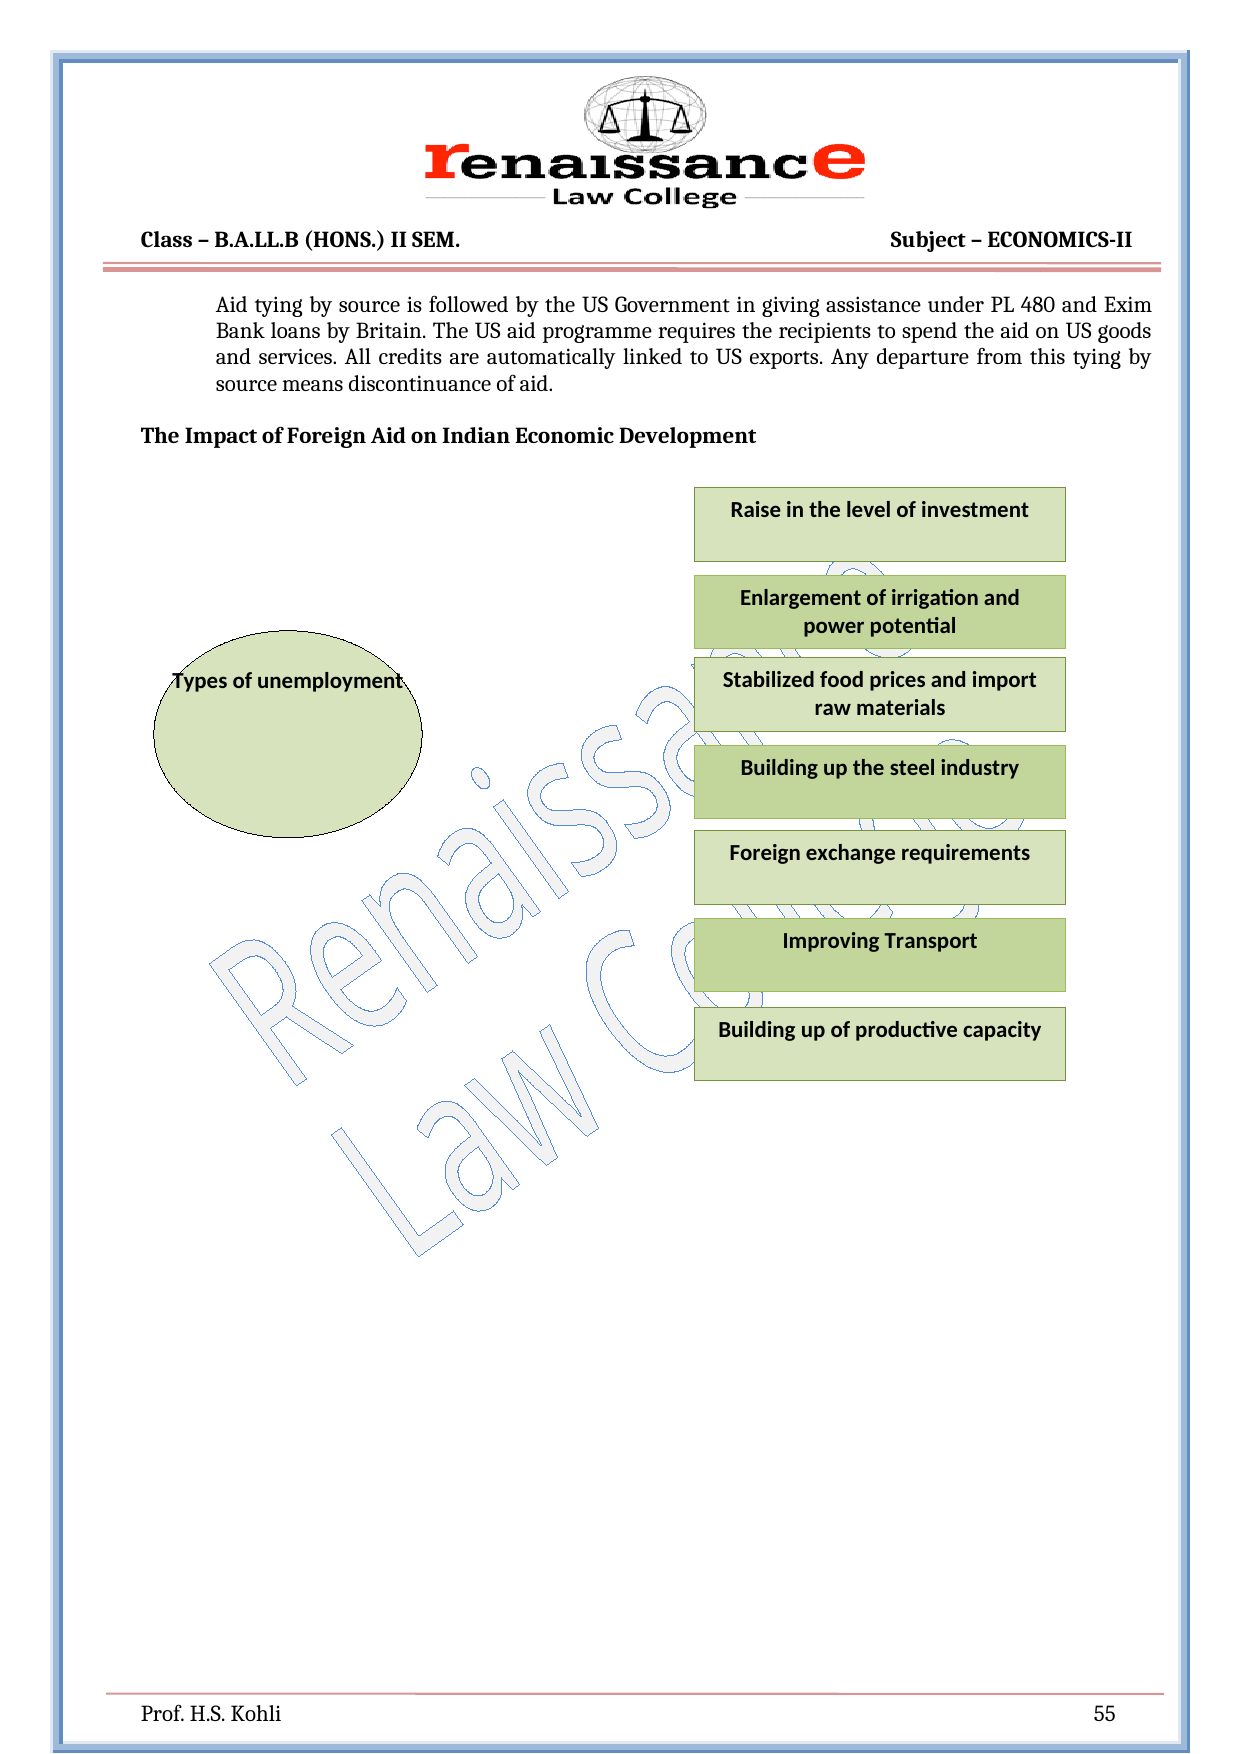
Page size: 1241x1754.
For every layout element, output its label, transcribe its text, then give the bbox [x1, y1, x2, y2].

picture [401, 74, 893, 209]
text The Impact of Foreign Aid on Indian Economic Development [141, 423, 1153, 449]
list Aid tying by source is followed by the US Government in giving assistance under PL 480 and Exim Bank loans by Britain. The US aid programme requires the recipients to spend the aid on US goods and services. All credits are automatically linked to US exports. Any departure from this tying by source means discontinuance of aid. [216, 291, 1153, 397]
